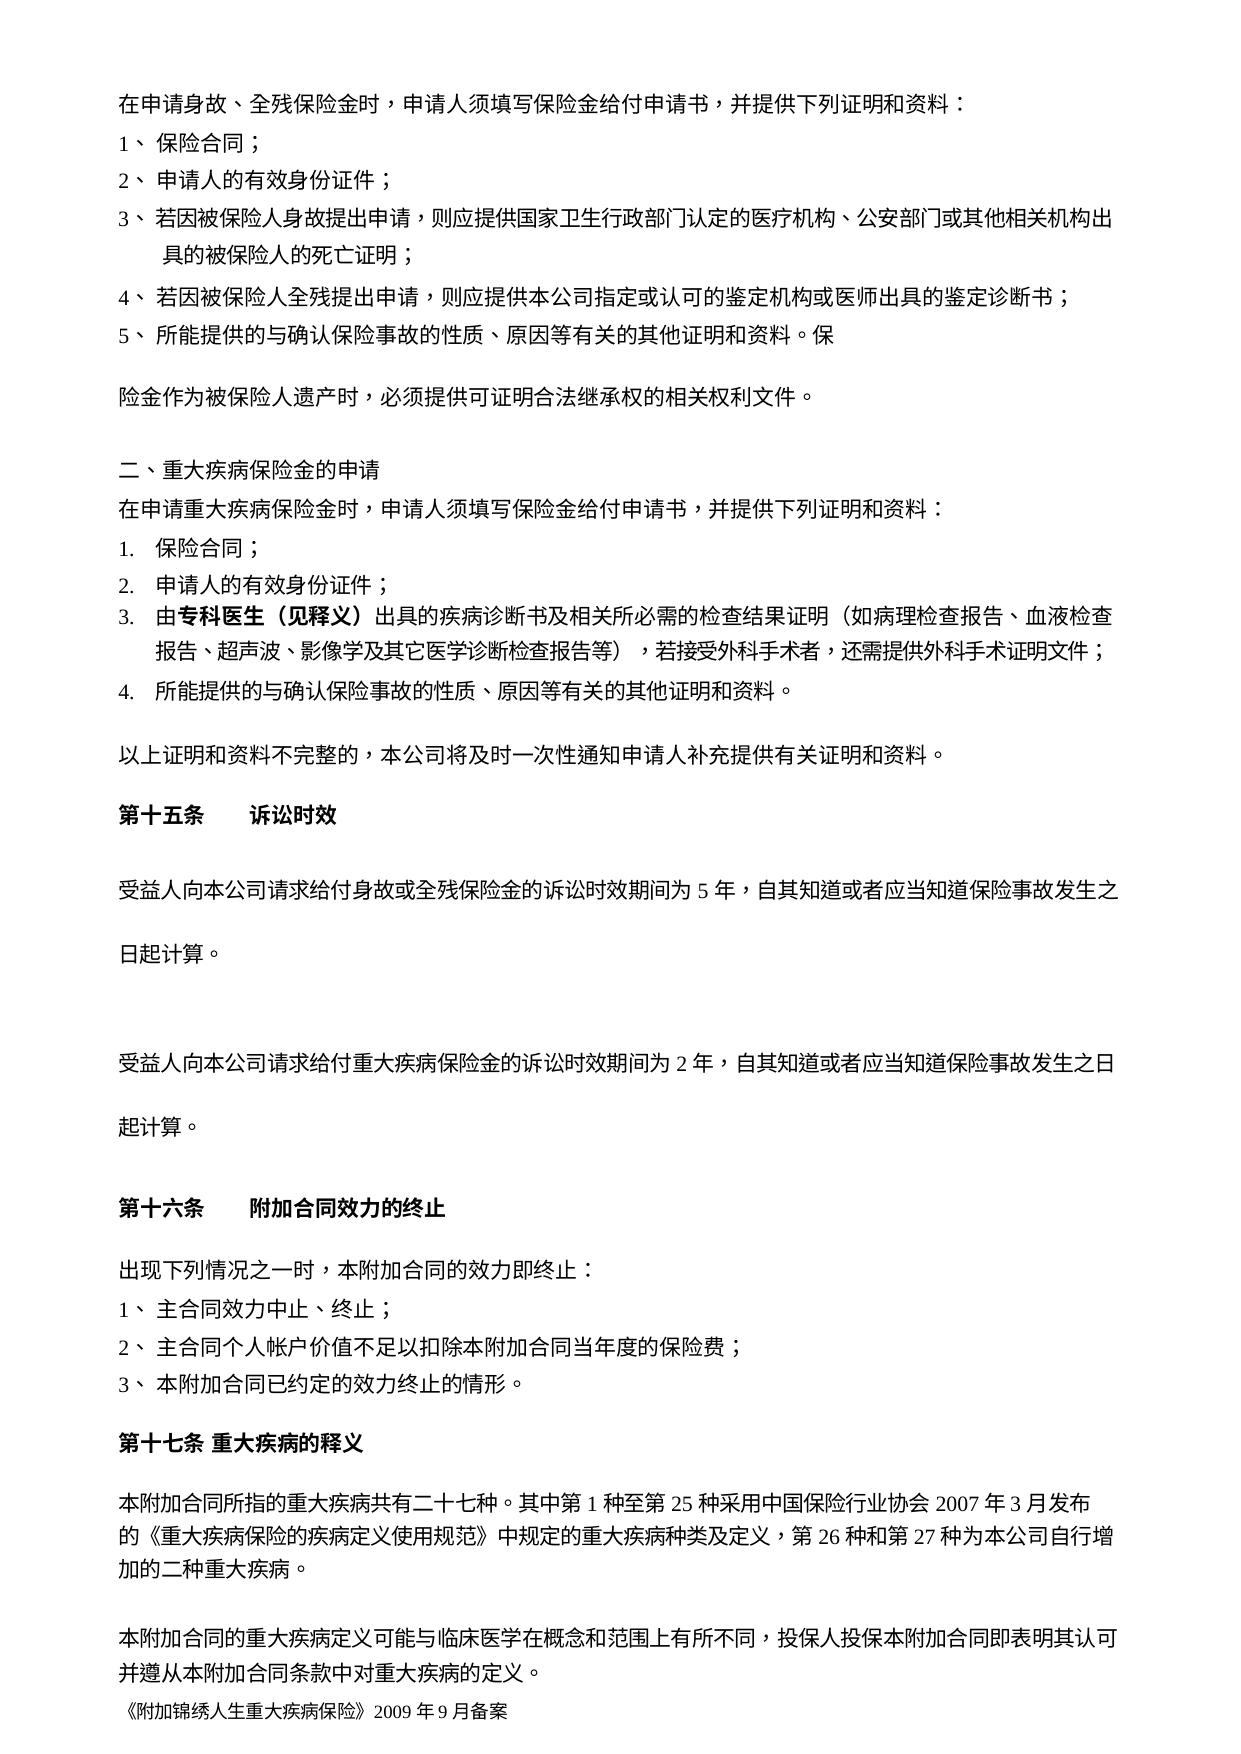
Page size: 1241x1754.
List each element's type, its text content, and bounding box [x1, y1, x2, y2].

text 受益人向本公司请求给付身故或全残保险金的诉讼时效期间为 5 年，自其知道或者应当知道保险事故发生之日起计算。 [118, 875, 1123, 969]
text 3、 若因被保险人身故提出申请，则应提供国家卫生行政部门认定的医疗机构、公安部门或其他相关机构出具的被保险人的死亡证明； [118, 203, 1123, 270]
text 在申请身故、全残保险金时，申请人须填写保险金给付申请书，并提供下列证明和资料： [118, 88, 1144, 118]
text 在申请重大疾病保险金时，申请人须填写保险金给付申请书，并提供下列证明和资料： [118, 494, 1144, 523]
text 5、 所能提供的与确认保险事故的性质、原因等有关的其他证明和资料。保险金作为被保险人遗产时，必须提供可证明合法继承权的相关权利文件。 [118, 319, 841, 411]
list 所能提供的与确认保险事故的性质、原因等有关的其他证明和资料。 [118, 676, 1144, 706]
text 3、 本附加合同已约定的效力终止的情形。 [118, 1369, 1144, 1399]
text 2、 主合同个人帐户价值不足以扣除本附加合同当年度的保险费； [118, 1332, 1144, 1362]
list 申请人的有效身份证件； [118, 570, 1144, 600]
subtitle 第十七条 重大疾病的释义 [118, 1427, 1144, 1457]
text 二、重大疾病保险金的申请 [118, 454, 1144, 484]
list 由专科医生（见释义）出具的疾病诊断书及相关所必需的检查结果证明（如病理检查报告、血液检查报告、超声波、影像学及其它医学诊断检查报告等），若接受外科手术者，还需提供外科手术证明文件； [118, 601, 1134, 666]
subtitle 第十五条 诉讼时效 [118, 800, 1144, 829]
text 2、 申请人的有效身份证件； [118, 166, 1144, 195]
text 出现下列情况之一时，本附加合同的效力即终止： [118, 1255, 1144, 1284]
text 以上证明和资料不完整的，本公司将及时一次性通知申请人补充提供有关证明和资料。 [118, 741, 1144, 770]
text 的《重大疾病保险的疾病定义使用规范》中规定的重大疾病种类及定义，第 26 种和第 27 种为本公司自行增加的二种重大疾病。 [118, 1521, 1123, 1583]
text 4、 若因被保险人全残提出申请，则应提供本公司指定或认可的鉴定机构或医师出具的鉴定诊断书； [118, 282, 1144, 311]
list 保险合同； [118, 533, 1144, 562]
text 1、 保险合同； [118, 128, 1144, 158]
text 本附加合同的重大疾病定义可能与临床医学在概念和范围上有所不同，投保人投保本附加合同即表明其认可并遵从本附加合同条款中对重大疾病的定义。 [118, 1623, 1123, 1687]
text 受益人向本公司请求给付重大疾病保险金的诉讼时效期间为 2 年，自其知道或者应当知道保险事故发生之日起计算。 [118, 1048, 1123, 1142]
text 本附加合同所指的重大疾病共有二十七种。其中第 1 种至第 25 种采用中国保险行业协会 2007 年 3 月发布 [118, 1488, 1144, 1518]
text 1、 主合同效力中止、终止； [118, 1294, 1144, 1324]
subtitle 第十六条 附加合同效力的终止 [118, 1193, 1144, 1223]
